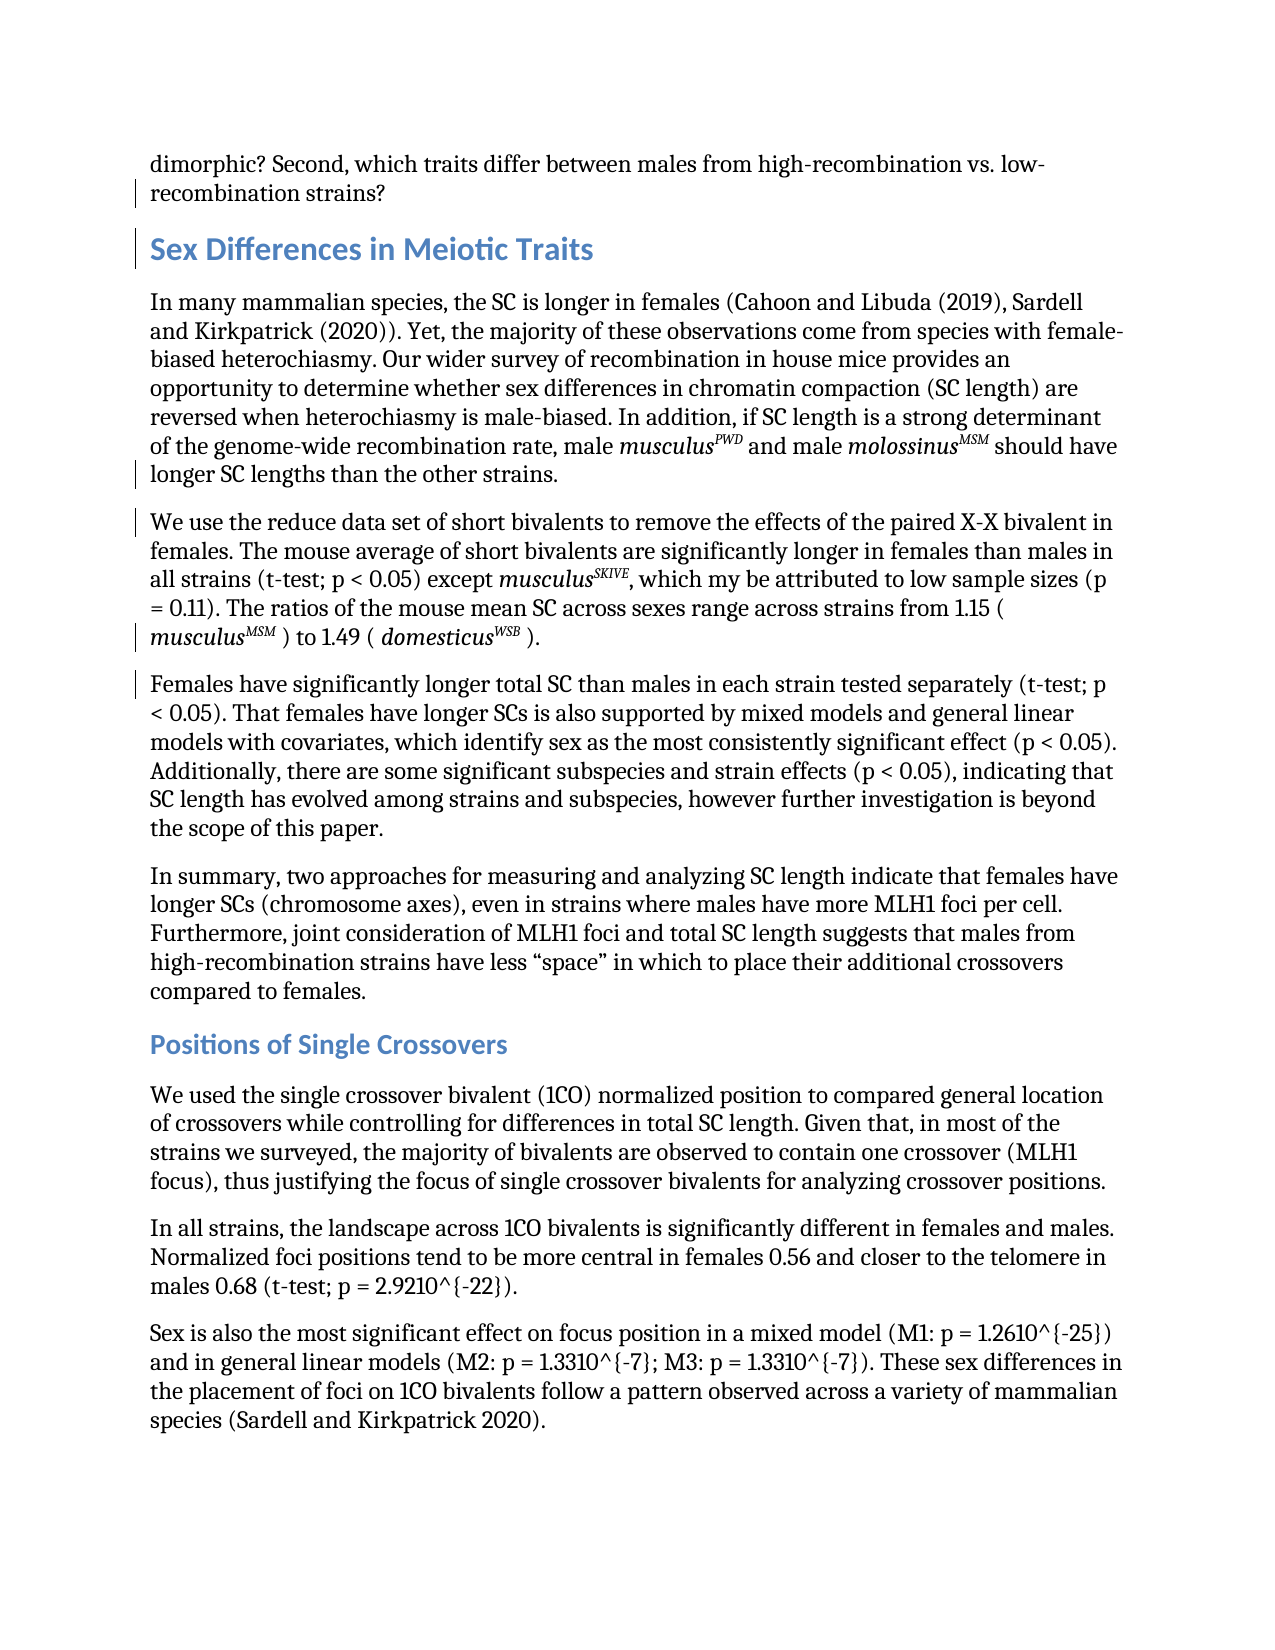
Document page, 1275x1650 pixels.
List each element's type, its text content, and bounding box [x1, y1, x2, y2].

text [150, 150, 1125, 207]
text In many mammalian species, the SC is longer in females (Cahoon and Libuda (2019), Sardell and Kirkpatrick (2020)). Yet, the majority of these observations come from species with female-biased heterochiasmy. Our wider survey of recombination in house mice provides an opportunity to determine whether sex differences in chromatin compaction (SC length) are reversed when heterochiasmy is male-biased. In addition, if SC length is a strong determinant of the genome-wide recombination rate, male musculusPWD and male molossinusMSM should have longer SC lengths than the other strains. [150, 288, 1125, 489]
text In all strains, the landscape across 1CO bivalents is significantly different in females and males. Normalized foci positions tend to be more central in females 0.56 and closer to the telomere in males 0.68 (t-test; p = 2.9210^{-22}). [150, 1214, 1125, 1301]
subtitle Positions of Single Crossovers [150, 1026, 1125, 1062]
text We use the reduce data set of short bivalents to remove the effects of the paired X-X bivalent in females. The mouse average of short bivalents are significantly longer in females than males in all strains (t-test; p < 0.05) except musculusSKIVE, which my be attributed to low sample sizes (p = 0.11). The ratios of the mouse mean SC across sexes range across strains from 1.15 ( musculusMSM ) to 1.49 ( domesticusWSB ). [150, 508, 1125, 652]
text We used the single crossover bivalent (1CO) normalized position to compared general location of crossovers while controlling for differences in total SC length. Given that, in most of the strains we surveyed, the majority of bivalents are observed to contain one crossover (MLH1 focus), thus justifying the focus of single crossover bivalents for analyzing crossover positions. [150, 1081, 1125, 1196]
text In summary, two approaches for measuring and analyzing SC length indicate that females have longer SCs (chromosome axes), even in strains where males have more MLH1 foci per cell. Furthermore, joint consideration of MLH1 foci and total SC length suggests that males from high-recombination strains have less “space” in which to place their additional crossovers compared to females. [150, 862, 1125, 1005]
text Sex is also the most significant effect on focus position in a mixed model (M1: p = 1.2610^{-25}) and in general linear models (M2: p = 1.3310^{-7}; M3: p = 1.3310^{-7}). These sex differences in the placement of foci on 1CO bivalents follow a pattern observed across a variety of mammalian species (Sardell and Kirkpatrick 2020). [150, 1319, 1125, 1434]
text Females have significantly longer total SC than males in each strain tested separately (t-test; p < 0.05). That females have longer SCs is also supported by mixed models and general linear models with covariates, which identify sex as the most consistently significant effect (p < 0.05). Additionally, there are some significant subspecies and strain effects (p < 0.05), indicating that SC length has evolved among strains and subspecies, however further investigation is beyond the scope of this paper. [150, 670, 1125, 843]
subtitle Sex Differences in Meiotic Traits [150, 228, 1125, 269]
